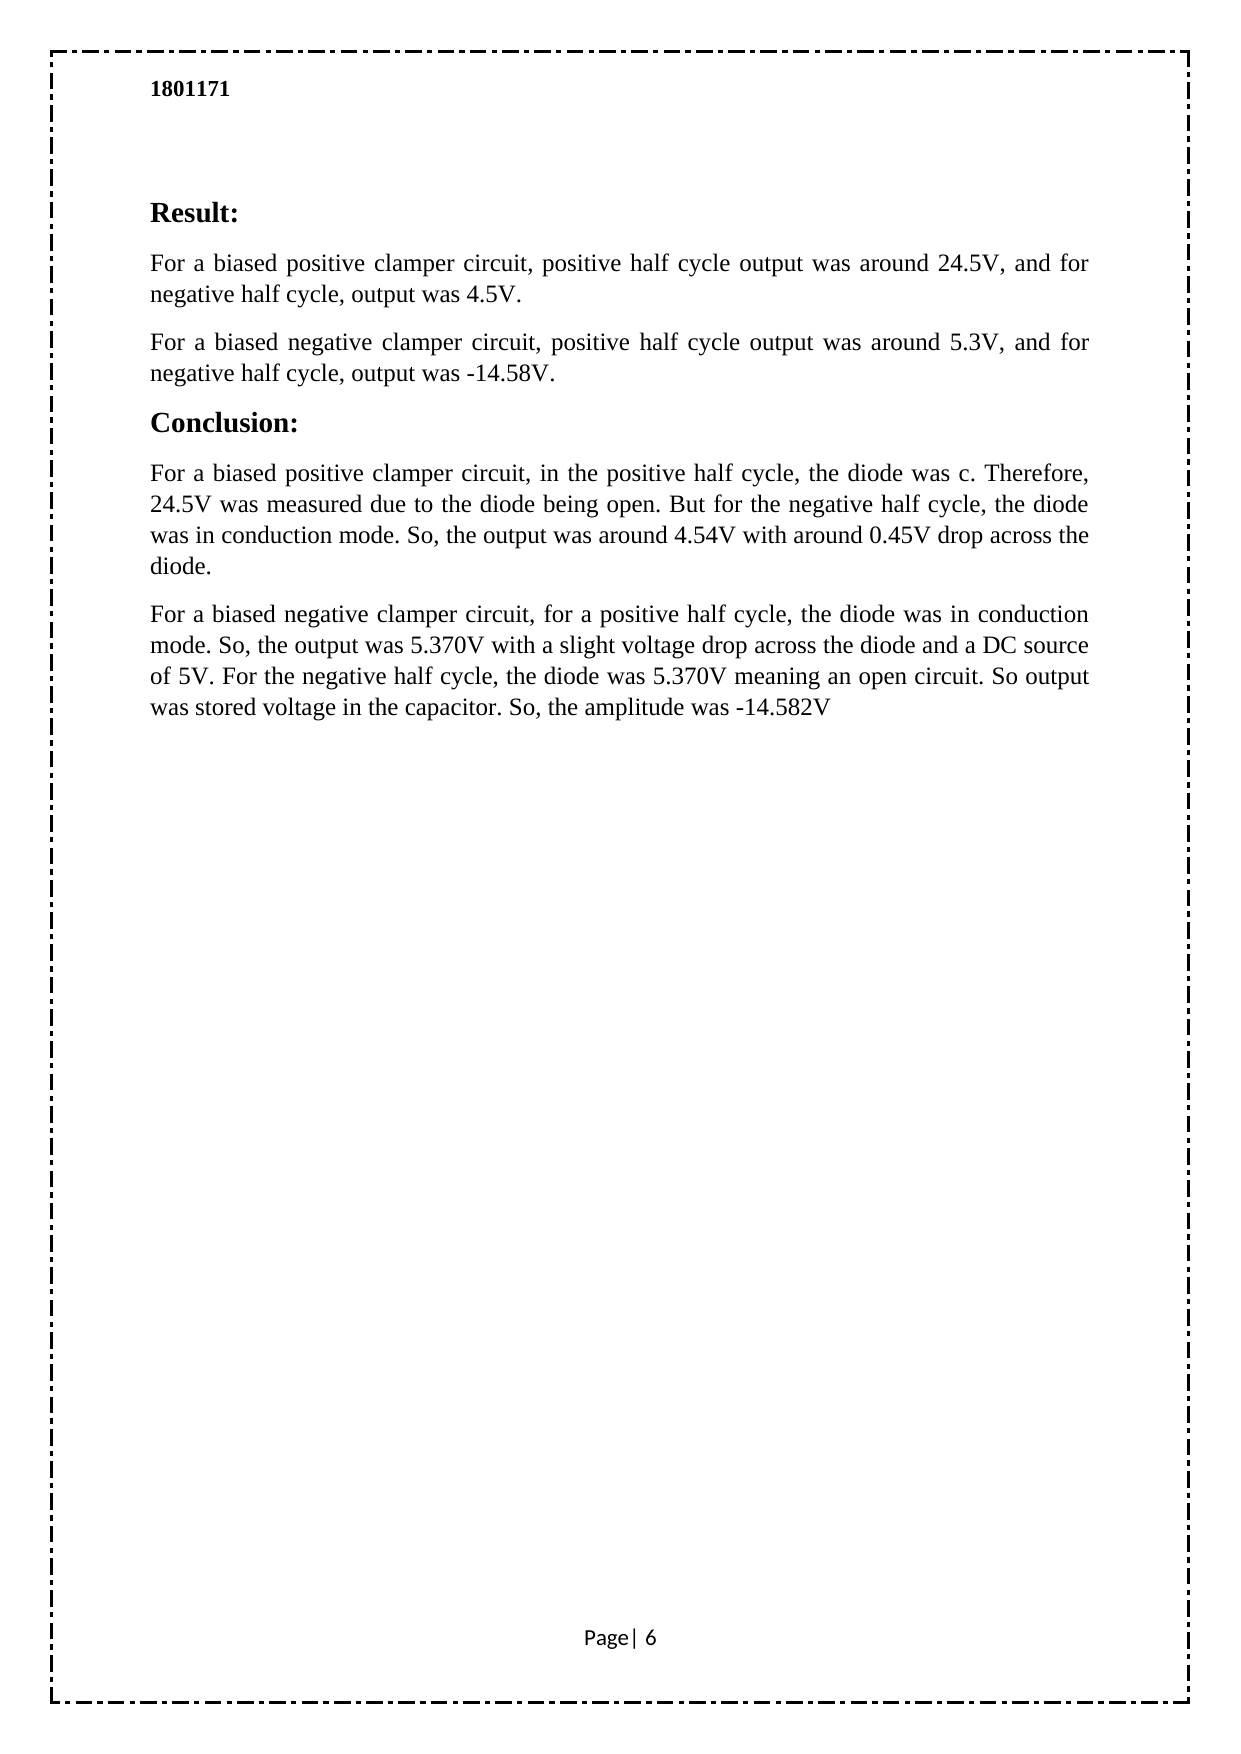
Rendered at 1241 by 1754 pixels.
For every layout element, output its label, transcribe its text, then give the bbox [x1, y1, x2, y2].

text For a biased positive clamper circuit, positive half cycle output was around 24.5V, and for negative half cycle, output was 4.5V. [150, 248, 1090, 308]
text For a biased negative clamper circuit, positive half cycle output was around 5.3V, and for negative half cycle, output was -14.58V. [150, 327, 1090, 386]
text For a biased positive clamper circuit, in the positive half cycle, the diode was c. Therefore, 24.5V was measured due to the diode being open. But for the negative half cycle, the diode was in conduction mode. So, the output was around 4.54V with around 0.45V drop across the diode. [150, 458, 1090, 580]
text Result: [150, 195, 1090, 229]
text For a biased negative clamper circuit, for a positive half cycle, the diode was in conduction mode. So, the output was 5.370V with a slight voltage drop across the diode and a DC source of 5V. For the negative half cycle, the diode was 5.370V meaning an open circuit. So output was stored voltage in the capacitor. So, the amplitude was -14.582V [150, 599, 1090, 721]
text Conclusion: [150, 405, 1090, 439]
